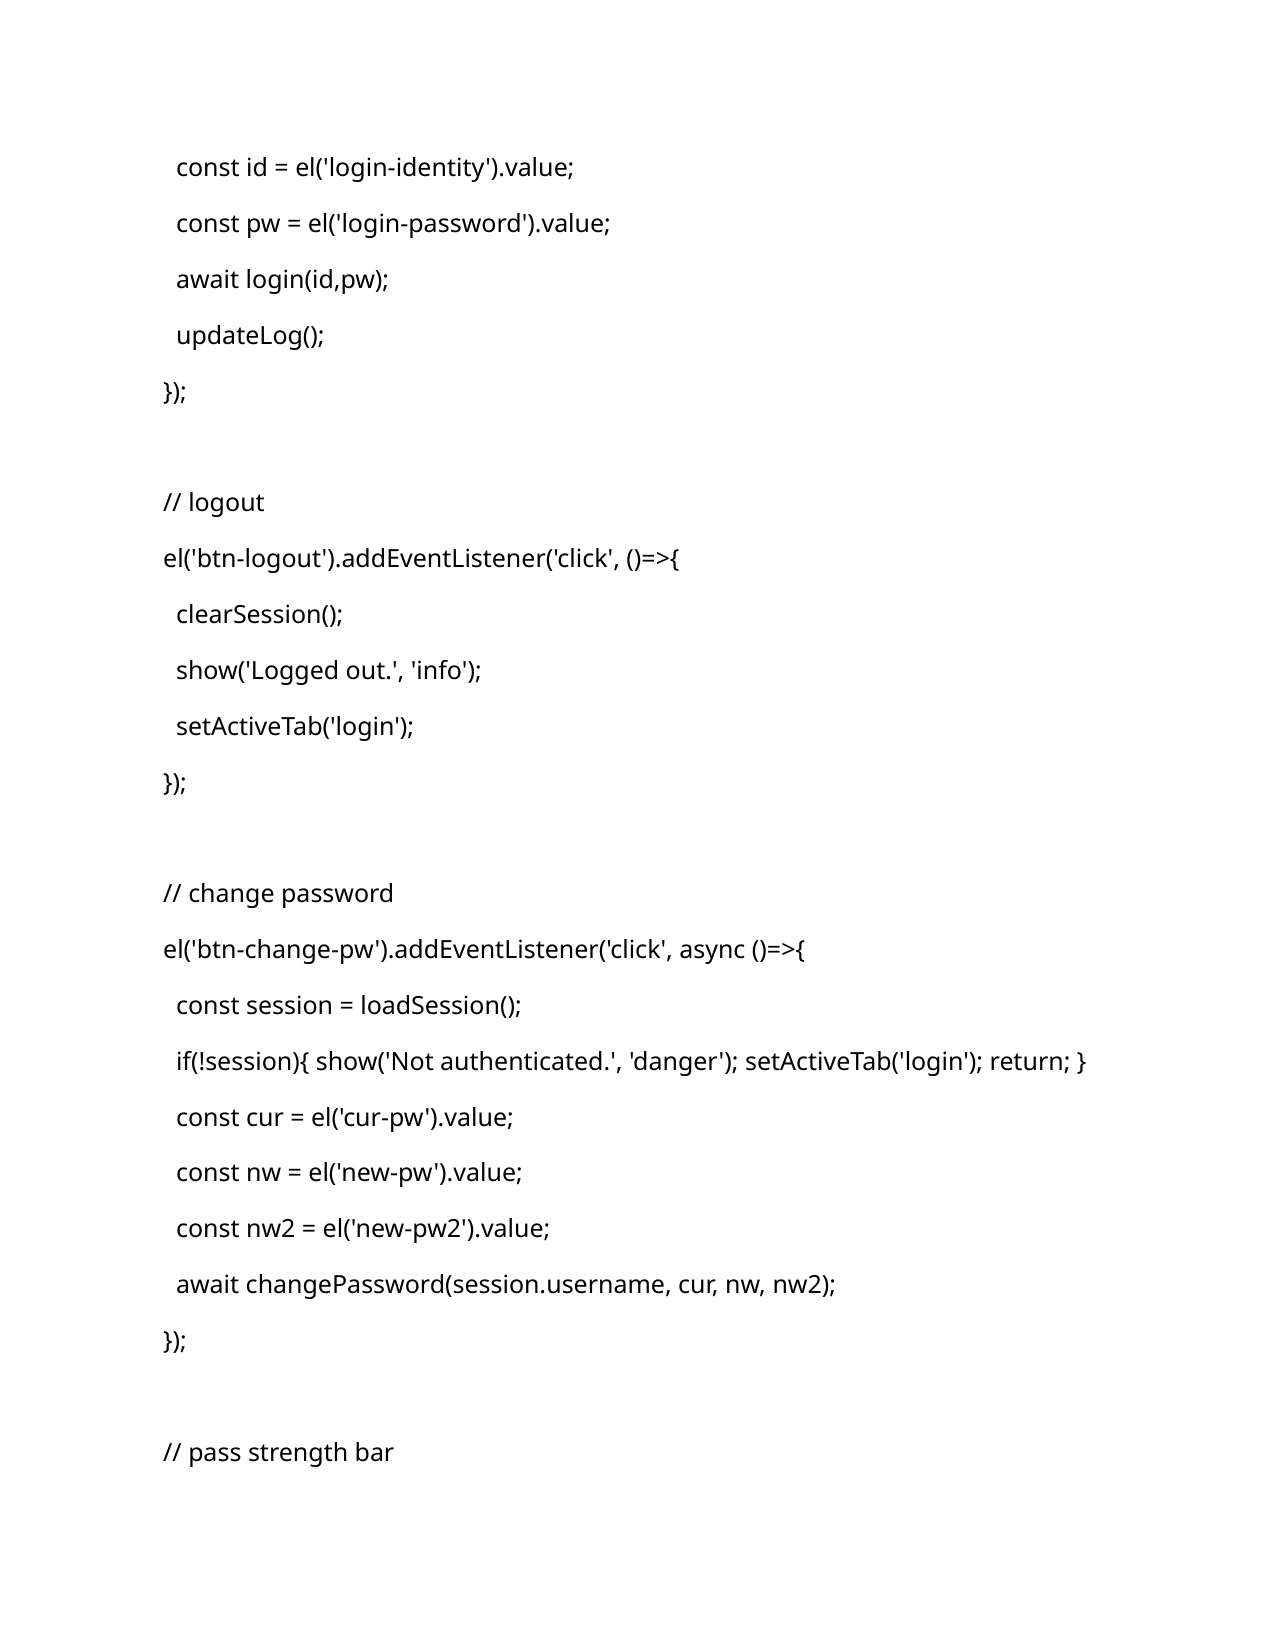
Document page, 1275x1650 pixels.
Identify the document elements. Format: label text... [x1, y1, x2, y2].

text const nw2 = el('new-pw2').value; [150, 1211, 1125, 1245]
text const pw = el('login-password').value; [150, 206, 1125, 240]
text setActiveTab('login'); [150, 708, 1125, 742]
text if(!session){ show('Not authenticated.', 'danger'); setActiveTab('login'); return; } [150, 1043, 1125, 1077]
text }); [150, 1322, 1125, 1357]
text const id = el('login-identity').value; [150, 150, 1125, 184]
text show('Logged out.', 'info'); [150, 652, 1125, 687]
text clearSession(); [150, 597, 1125, 631]
text const nw = el('new-pw').value; [150, 1155, 1125, 1189]
text el('btn-change-pw').addEventListener('click', async ()=>{ [150, 932, 1125, 966]
text updateLog(); [150, 317, 1125, 352]
text // pass strength bar [150, 1434, 1125, 1468]
text const cur = el('cur-pw').value; [150, 1099, 1125, 1133]
text // logout [150, 485, 1125, 519]
text await login(id,pw); [150, 262, 1125, 296]
text el('btn-logout').addEventListener('click', ()=>{ [150, 541, 1125, 575]
text }); [150, 373, 1125, 407]
text const session = loadSession(); [150, 987, 1125, 1022]
text }); [150, 764, 1125, 798]
text await changePassword(session.username, cur, nw, nw2); [150, 1267, 1125, 1301]
text // change password [150, 876, 1125, 910]
